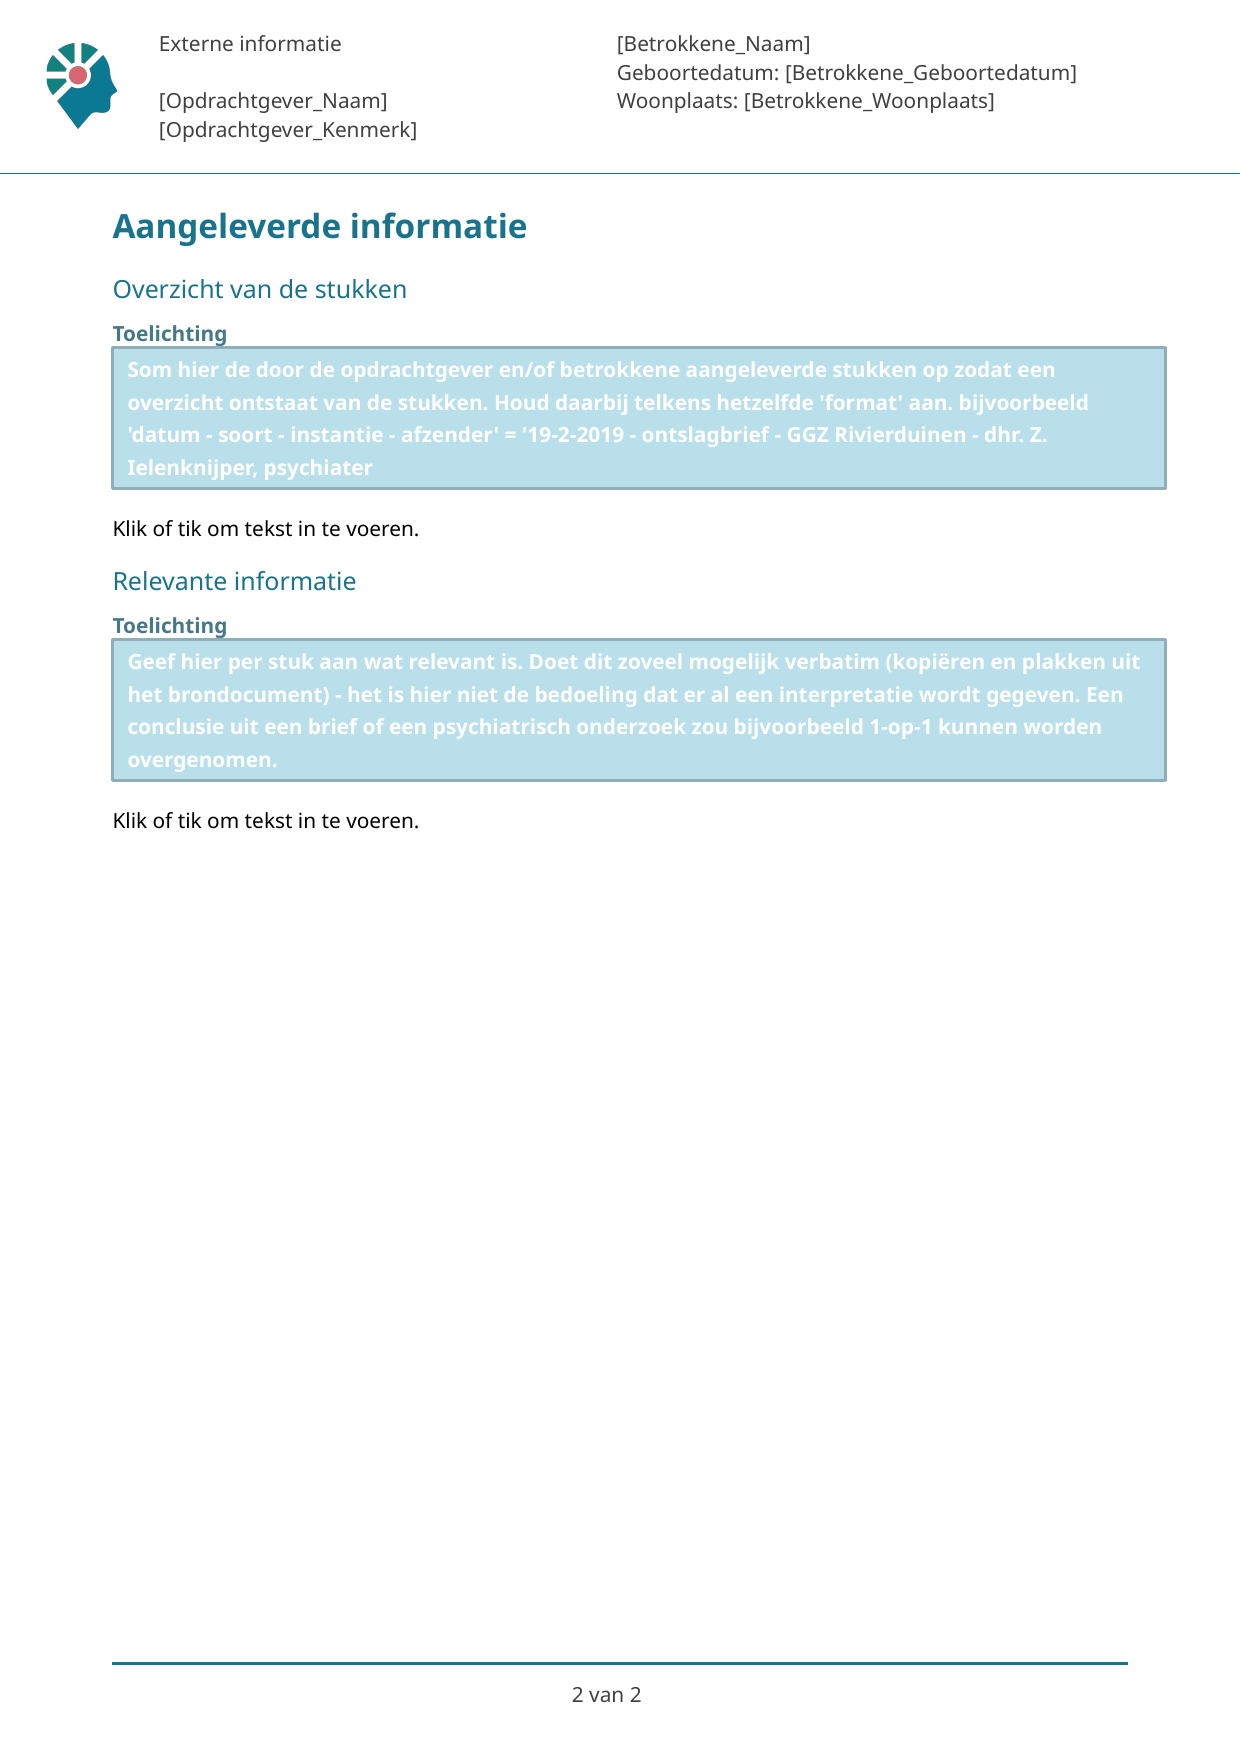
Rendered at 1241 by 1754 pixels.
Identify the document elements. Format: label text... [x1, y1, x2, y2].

text Toelichting [112, 611, 1128, 638]
subtitle Relevante informatie [112, 564, 1128, 598]
text Toelichting [112, 319, 1128, 346]
subtitle Overzicht van de stukken [112, 272, 1128, 306]
subtitle Aangeleverde informatie [112, 203, 1128, 248]
picture [46, 43, 117, 129]
